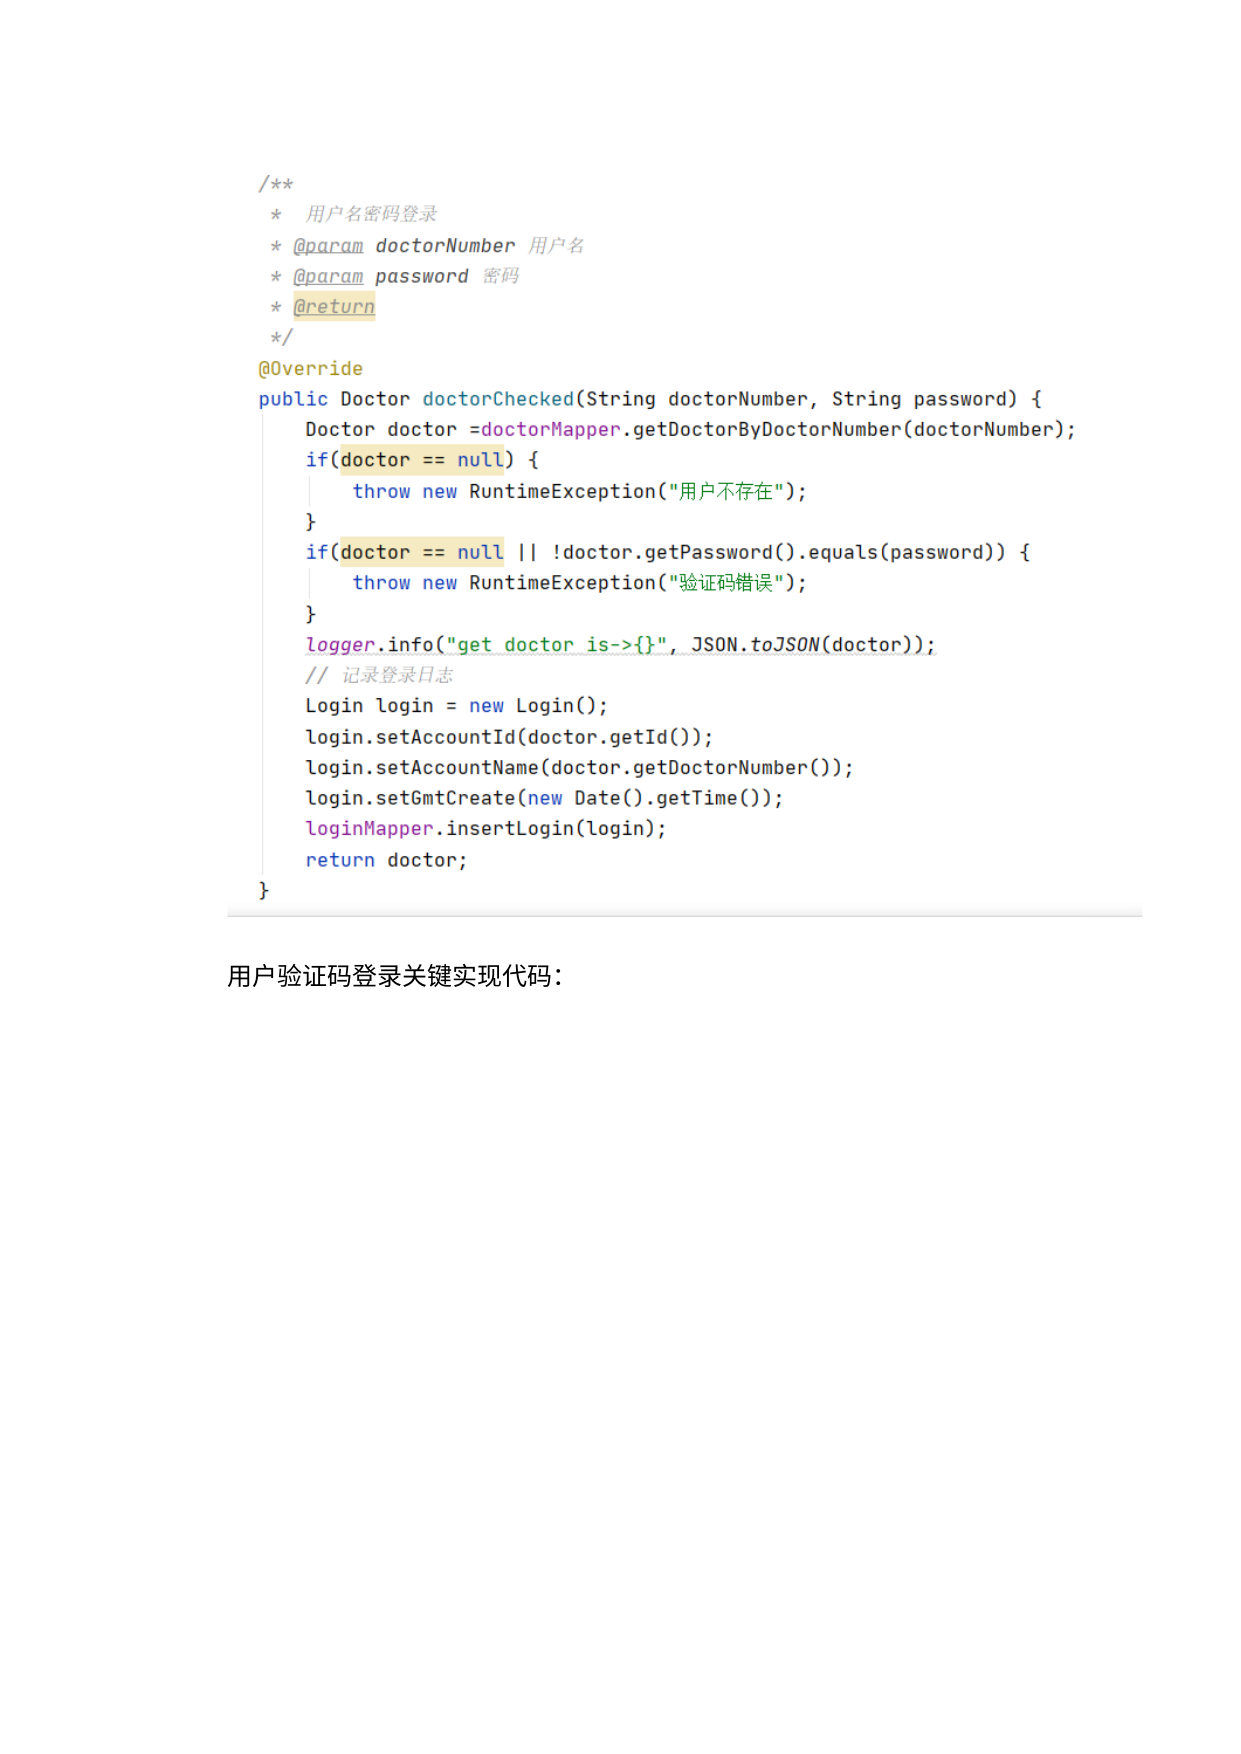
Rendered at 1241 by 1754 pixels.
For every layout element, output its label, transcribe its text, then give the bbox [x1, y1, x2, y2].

text 用户验证码登录关键实现代码： [177, 942, 1093, 1007]
picture [227, 162, 1143, 917]
